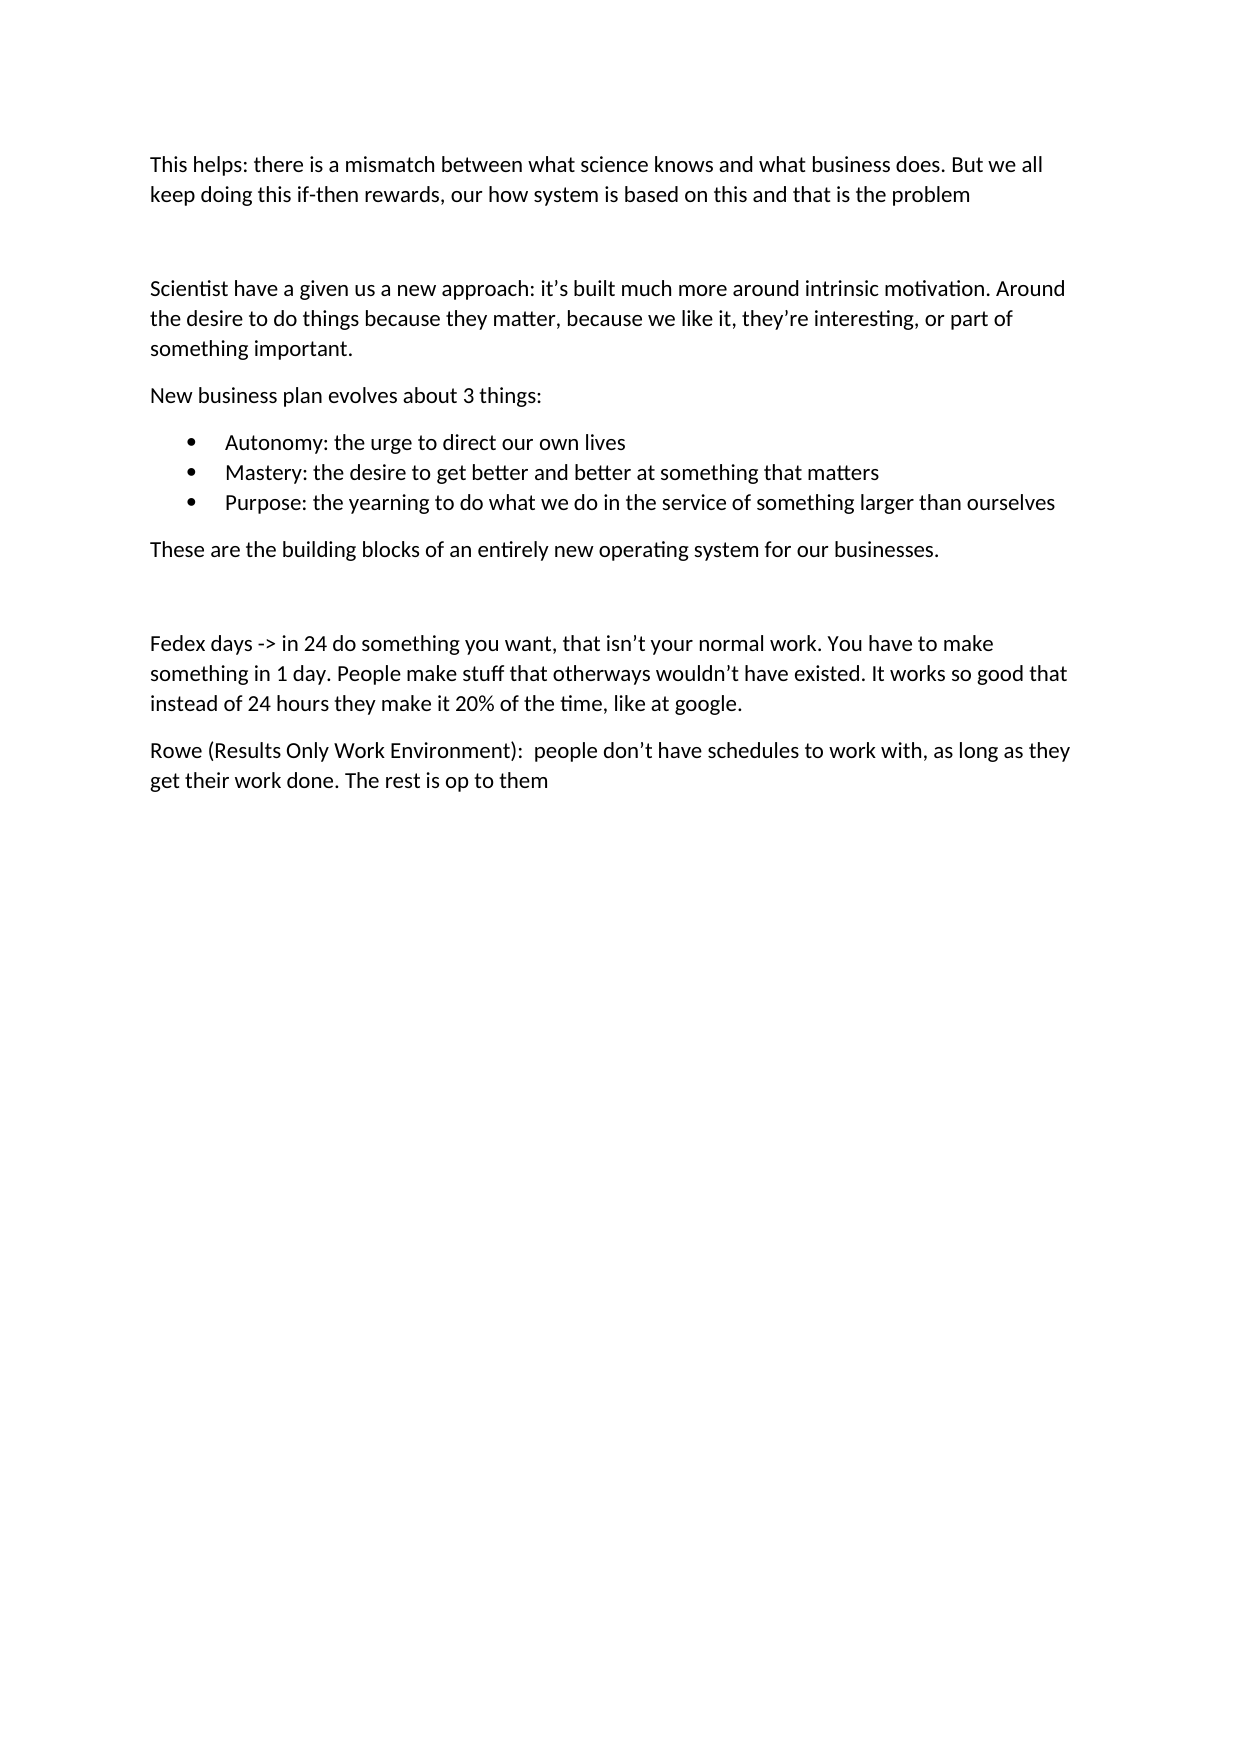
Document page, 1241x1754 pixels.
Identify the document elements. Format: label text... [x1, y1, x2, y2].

list Autonomy: the urge to direct our own lives [187, 428, 1090, 456]
text These are the building blocks of an entirely new operating system for our businesses. [150, 535, 1090, 563]
list Mastery: the desire to get better and better at something that matters [187, 458, 1090, 486]
text New business plan evolves about 3 things: [150, 381, 1090, 409]
text Rowe (Results Only Work Environment): people don’t have schedules to work with, as long as they get their work done. The rest is op to them [150, 736, 1090, 795]
text This helps: there is a mismatch between what science knows and what business does. But we all keep doing this if-then rewards, our how system is based on this and that is the problem [150, 150, 1090, 208]
text Fedex days -> in 24 do something you want, that isn’t your normal work. You have to make something in 1 day. People make stuff that otherways wouldn’t have existed. It works so good that instead of 24 hours they make it 20% of the time, like at google. [150, 629, 1090, 718]
text Scientist have a given us a new approach: it’s built much more around intrinsic motivation. Around the desire to do things because they matter, because we like it, they’re interesting, or part of something important. [150, 274, 1090, 362]
list Purpose: the yearning to do what we do in the service of something larger than ourselves [187, 488, 1090, 517]
